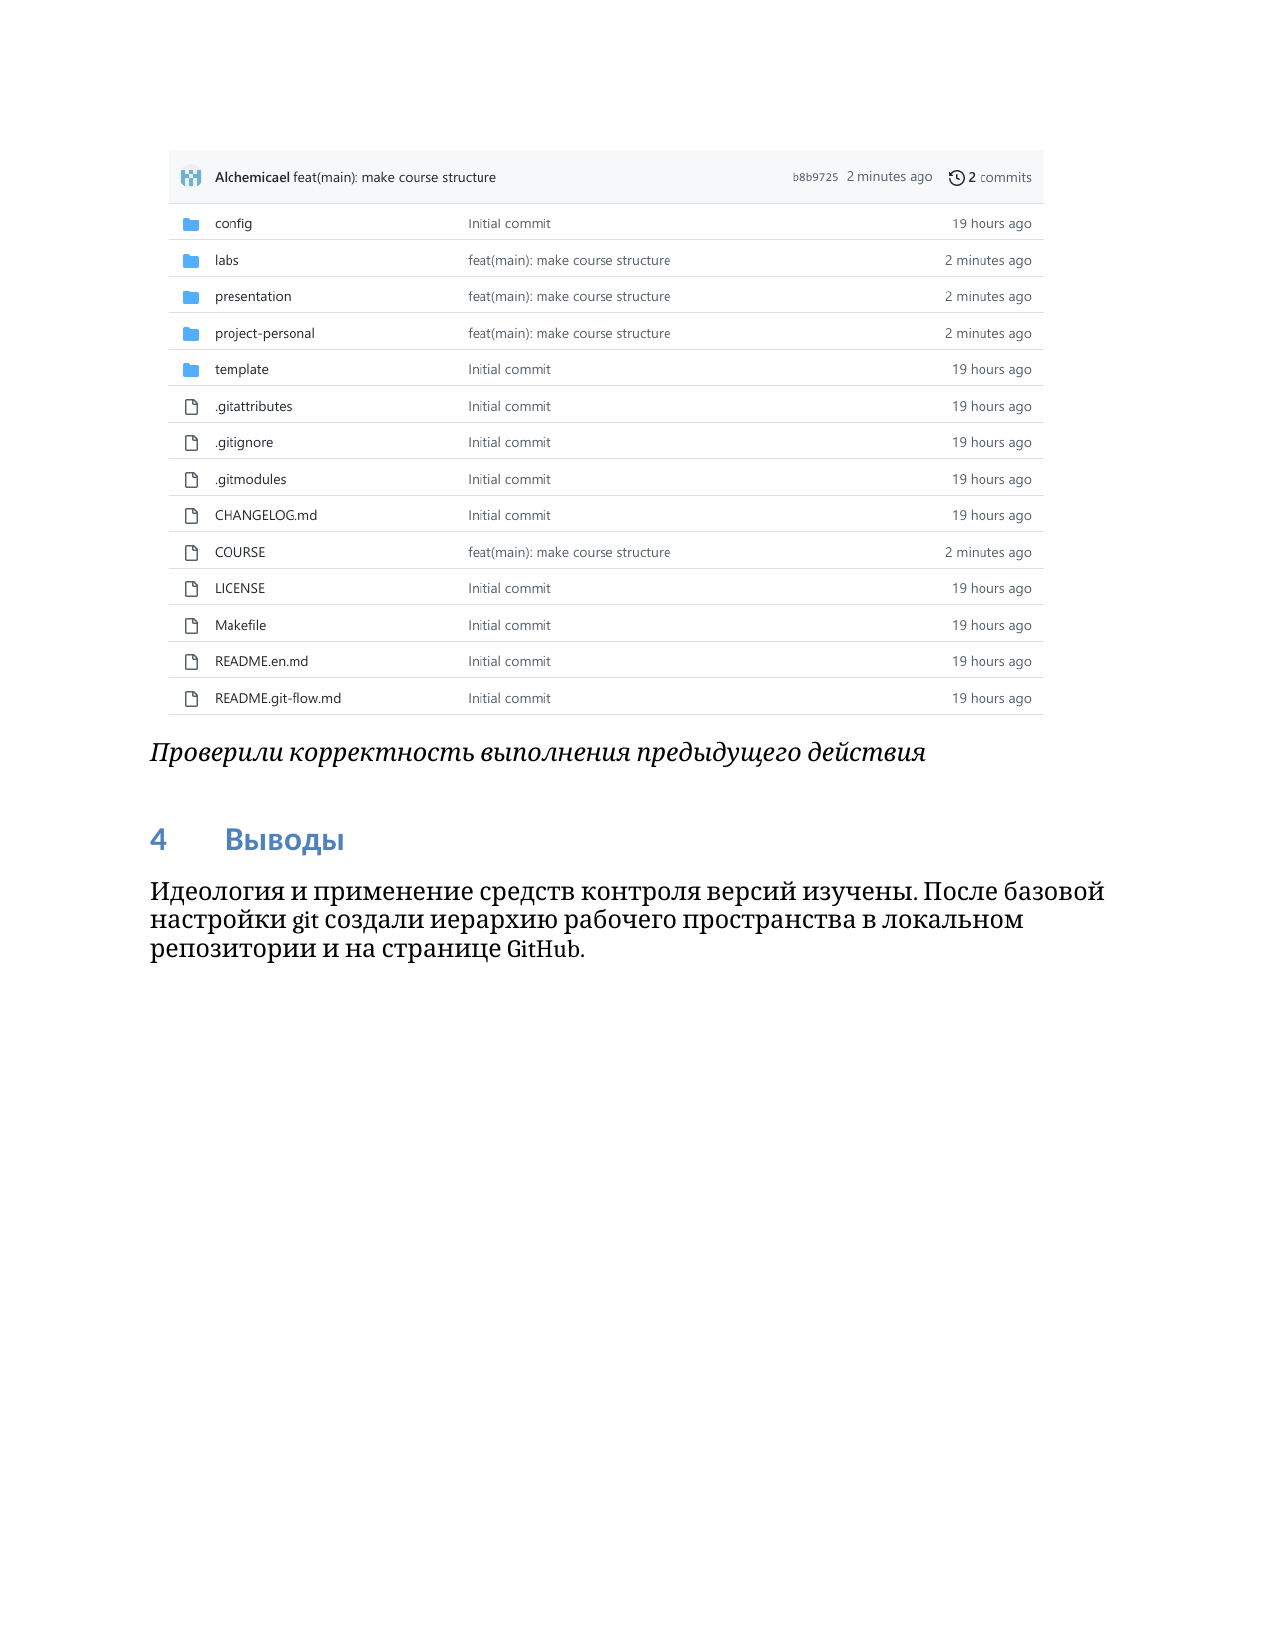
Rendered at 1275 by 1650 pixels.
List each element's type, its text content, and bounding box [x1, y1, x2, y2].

subtitle 4 Выводы [150, 818, 1125, 859]
text Идеология и применение средств контроля версий изучены. После базовой настройки git создали иерархию рабочего пространства в локальном репозитории и на странице GitHub. [150, 877, 1125, 964]
picture [168, 150, 1044, 719]
text Проверили корректность выполнения предыдущего действия [150, 739, 1125, 768]
